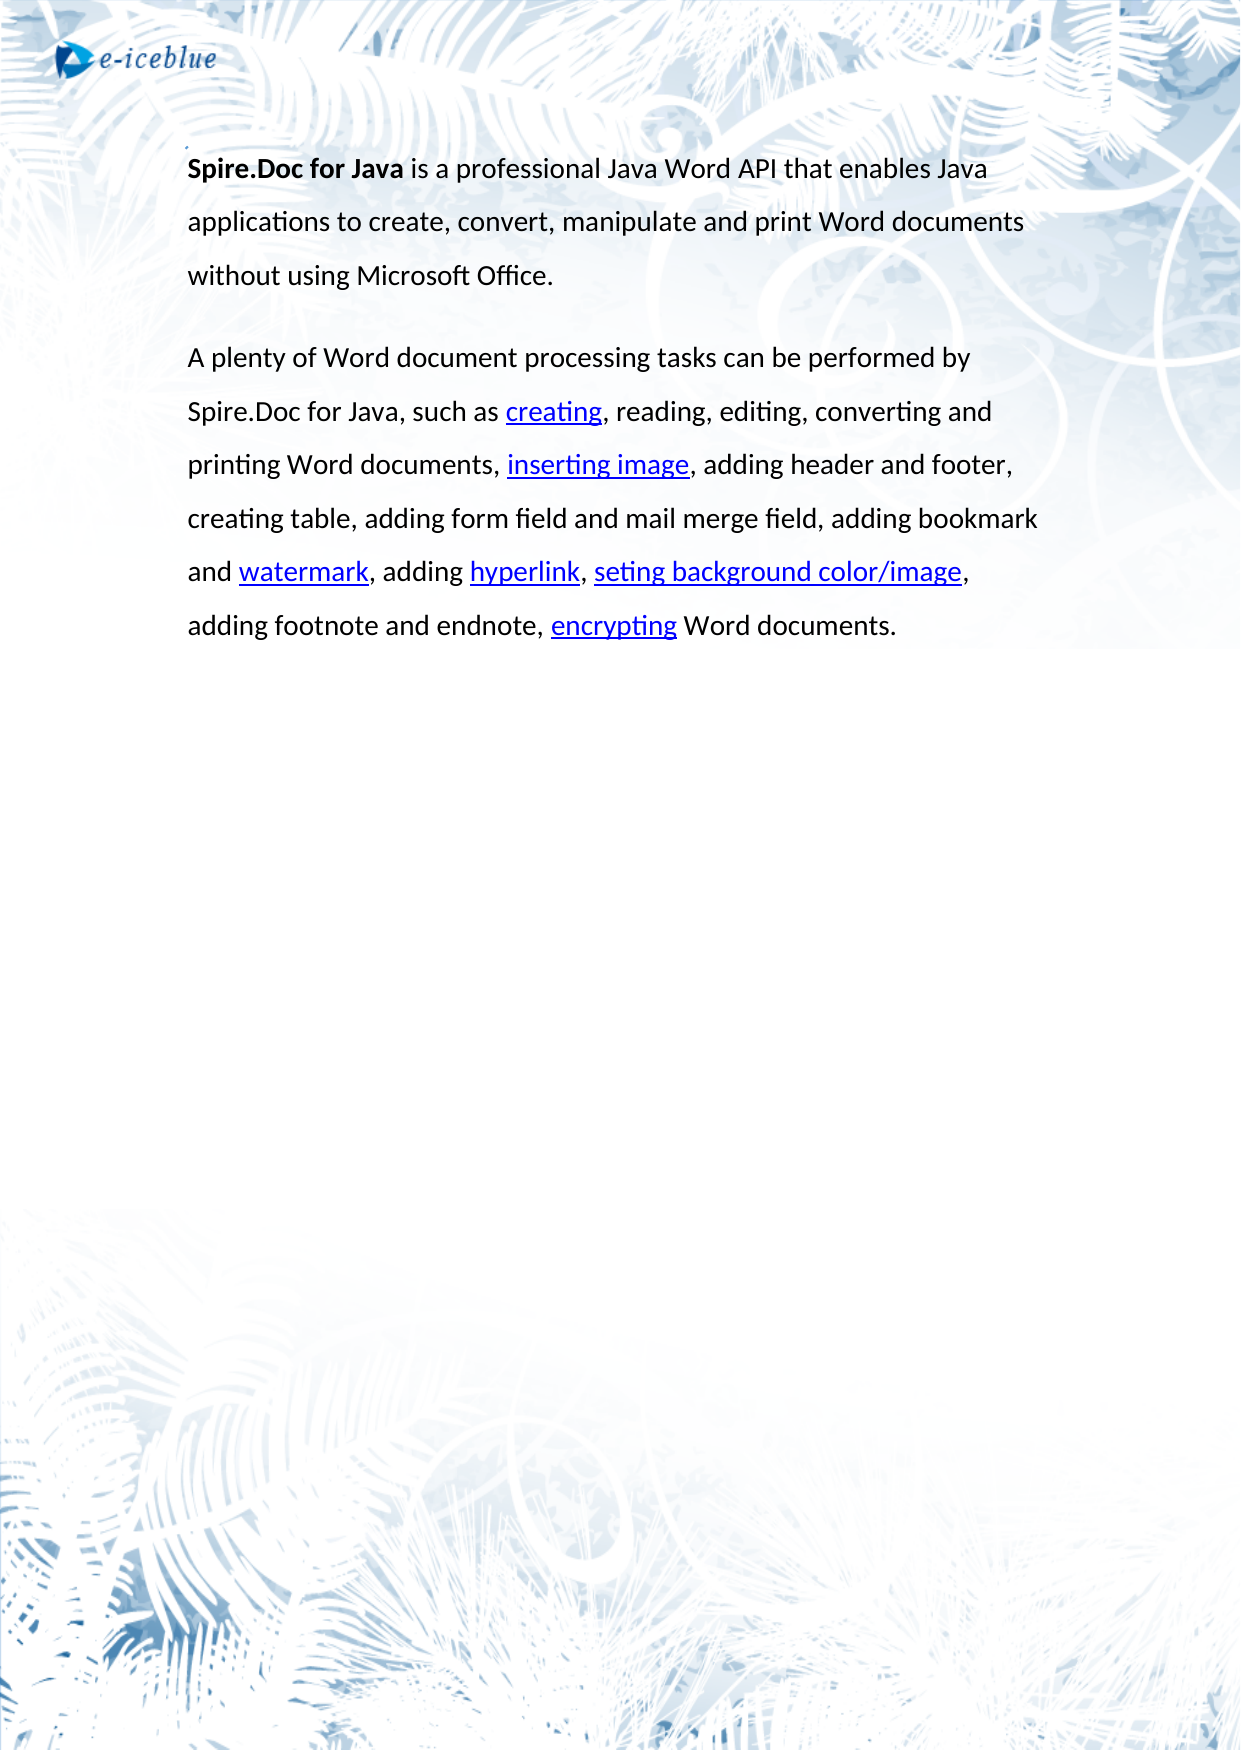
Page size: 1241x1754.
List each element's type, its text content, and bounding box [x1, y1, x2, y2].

picture [0, 0, 1241, 649]
text A plenty of Word document processing tasks can be performed by Spire.Doc for Java, such as creating, reading, editing, converting and printing Word documents, inserting image, adding header and footer, creating table, adding form field and mail merge field, adding bookmark and watermark, adding hyperlink, seting background color/image, adding footnote and endnote, encrypting Word documents. [187, 339, 1053, 642]
text Spire.Doc for Java is a professional Java Word API that enables Java applications to create, convert, manipulate and print Word documents without using Microsoft Office. [187, 150, 1053, 292]
picture [0, 1209, 1241, 1750]
